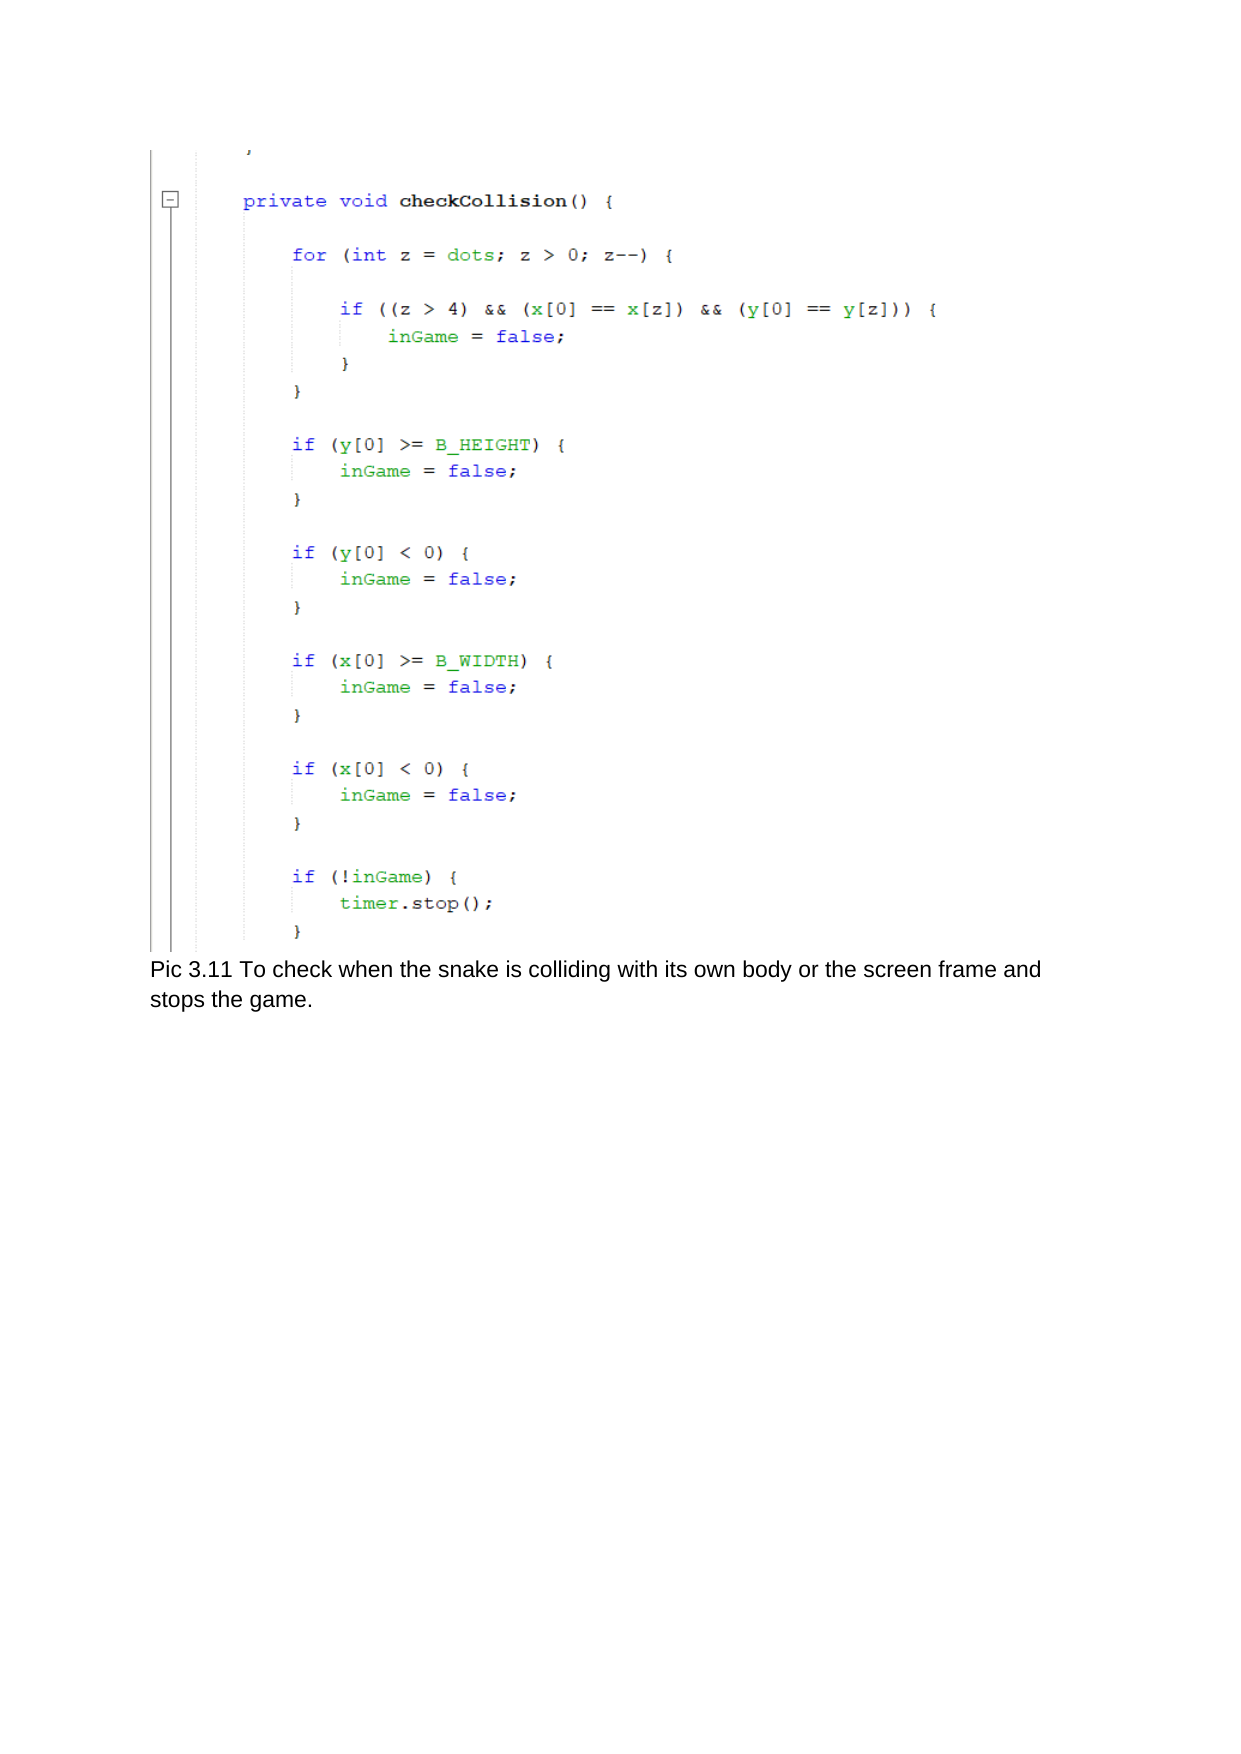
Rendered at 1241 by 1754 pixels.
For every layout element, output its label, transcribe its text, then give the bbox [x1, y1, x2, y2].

picture [150, 150, 1091, 952]
text Pic 3.11 To check when the snake is colliding with its own body or the screen frame and stops the game. [150, 956, 1090, 1012]
